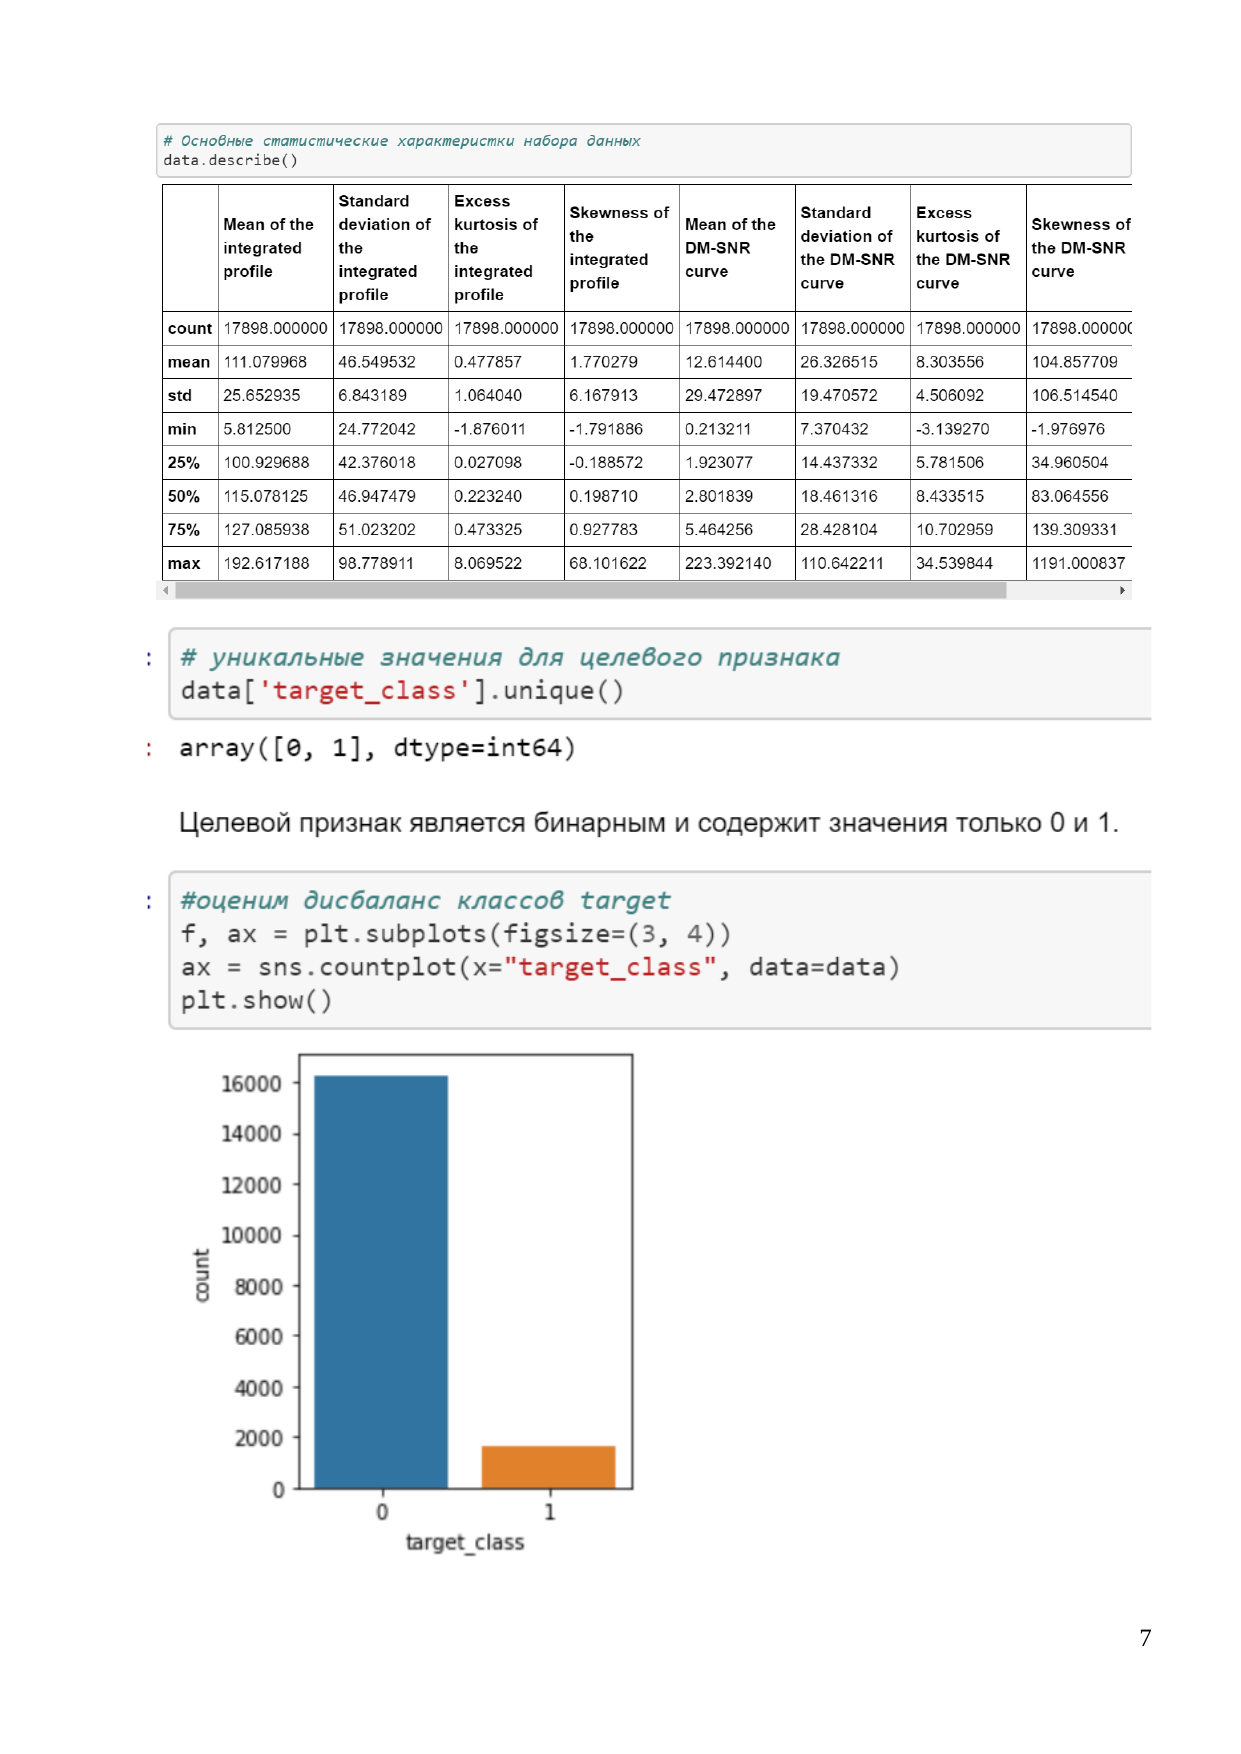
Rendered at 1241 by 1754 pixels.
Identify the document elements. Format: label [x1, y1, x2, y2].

picture [147, 622, 1152, 1575]
picture [147, 118, 1152, 602]
